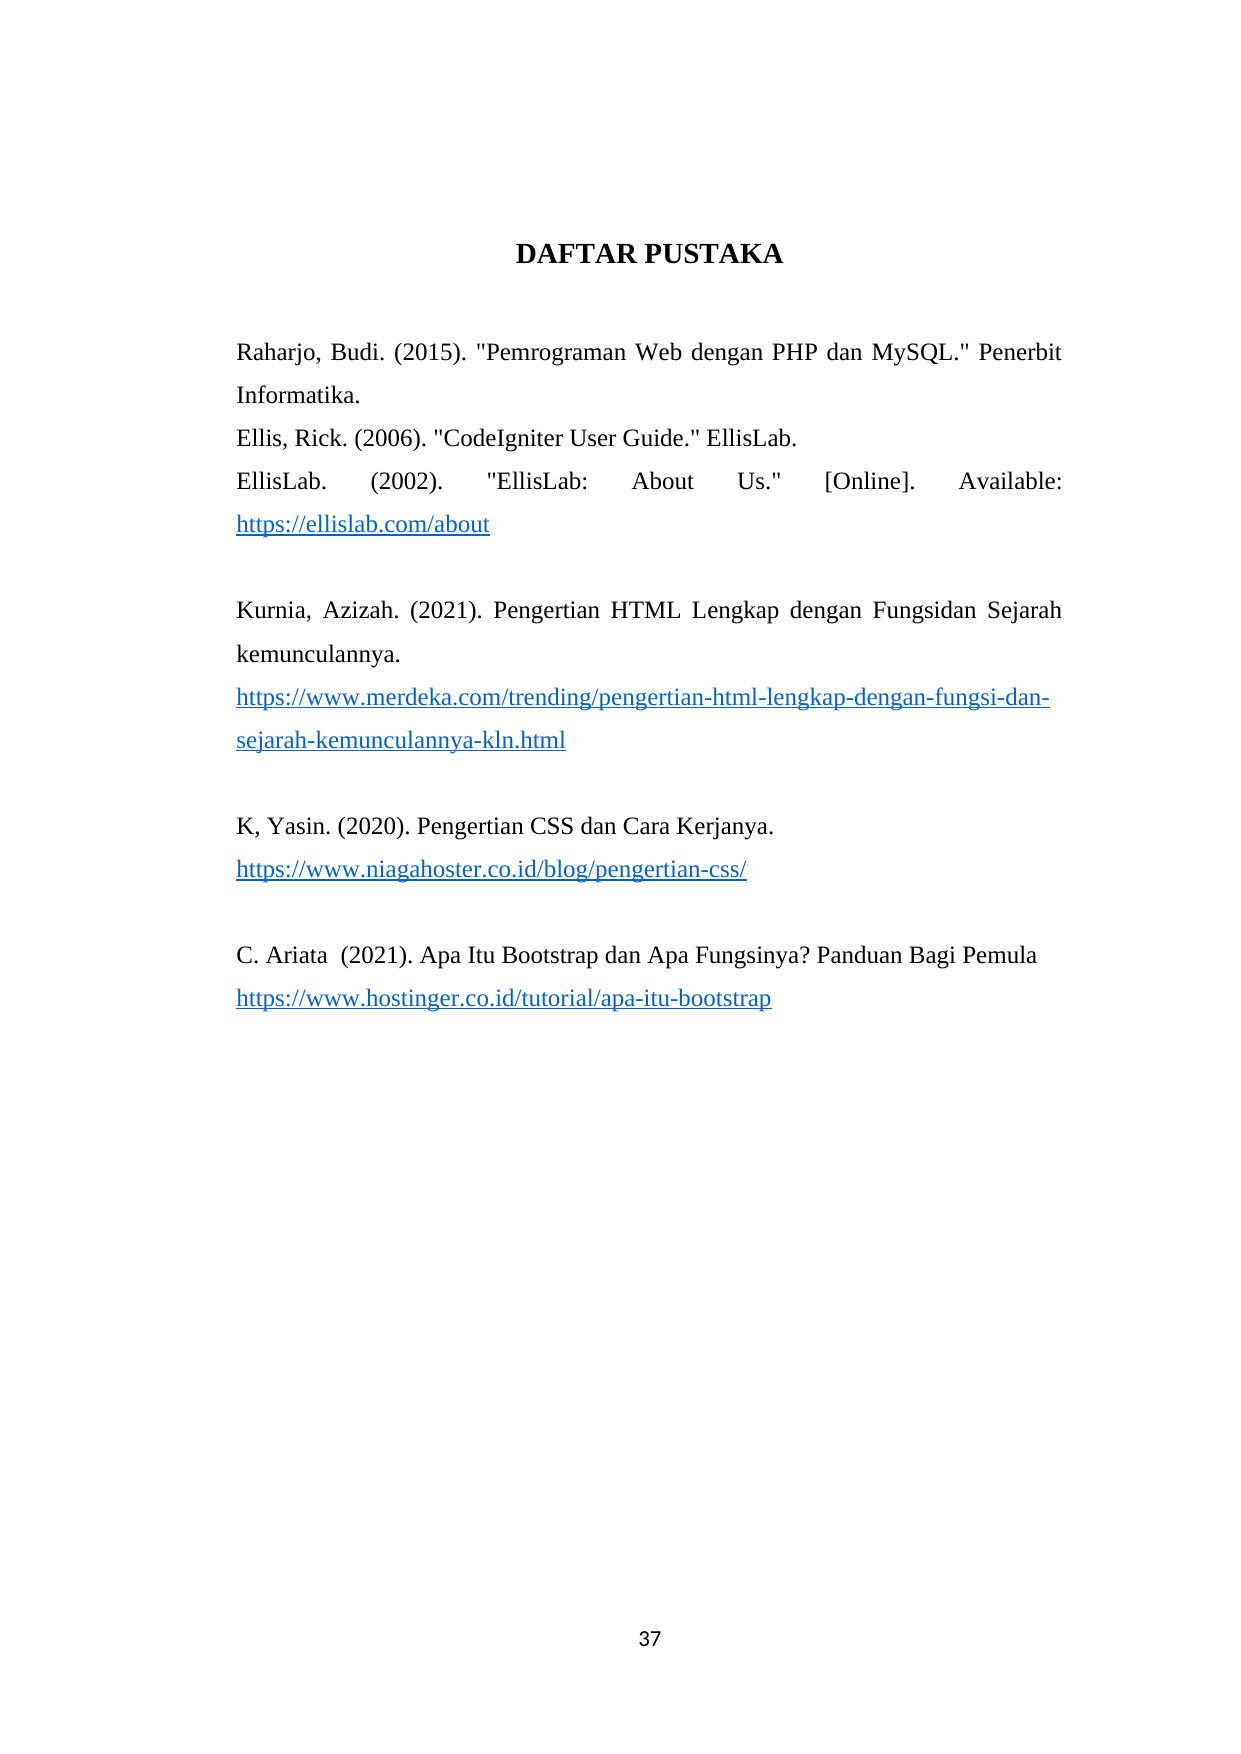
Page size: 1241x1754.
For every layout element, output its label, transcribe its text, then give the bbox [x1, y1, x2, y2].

text Raharjo, Budi. (2015). "Pemrograman Web dengan PHP dan MySQL." Penerbit Informatika. [236, 337, 1063, 409]
text https://www.hostinger.co.id/tutorial/apa-itu-bootstrap [236, 983, 1063, 1012]
text Ellis, Rick. (2006). "CodeIgniter User Guide." EllisLab. [236, 423, 1063, 452]
text https://www.niagahoster.co.id/blog/pengertian-css/ [236, 854, 1063, 883]
text C. Ariata (2021). Apa Itu Bootstrap dan Apa Fungsinya? Panduan Bagi Pemula [236, 940, 1063, 969]
text K, Yasin. (2020). Pengertian CSS dan Cara Kerjanya. [236, 811, 1063, 840]
subtitle DAFTAR PUSTAKA [236, 236, 1063, 270]
text https://www.merdeka.com/trending/pengertian-html-lengkap-dengan-fungsi-dan-sejarah-kemunculannya-kln.html [236, 682, 1063, 754]
text Kurnia, Azizah. (2021). Pengertian HTML Lengkap dengan Fungsidan Sejarah kemunculannya. [236, 596, 1063, 667]
text EllisLab. (2002). "EllisLab: About Us." [Online]. Available: https://ellislab.com/about [236, 466, 1063, 538]
